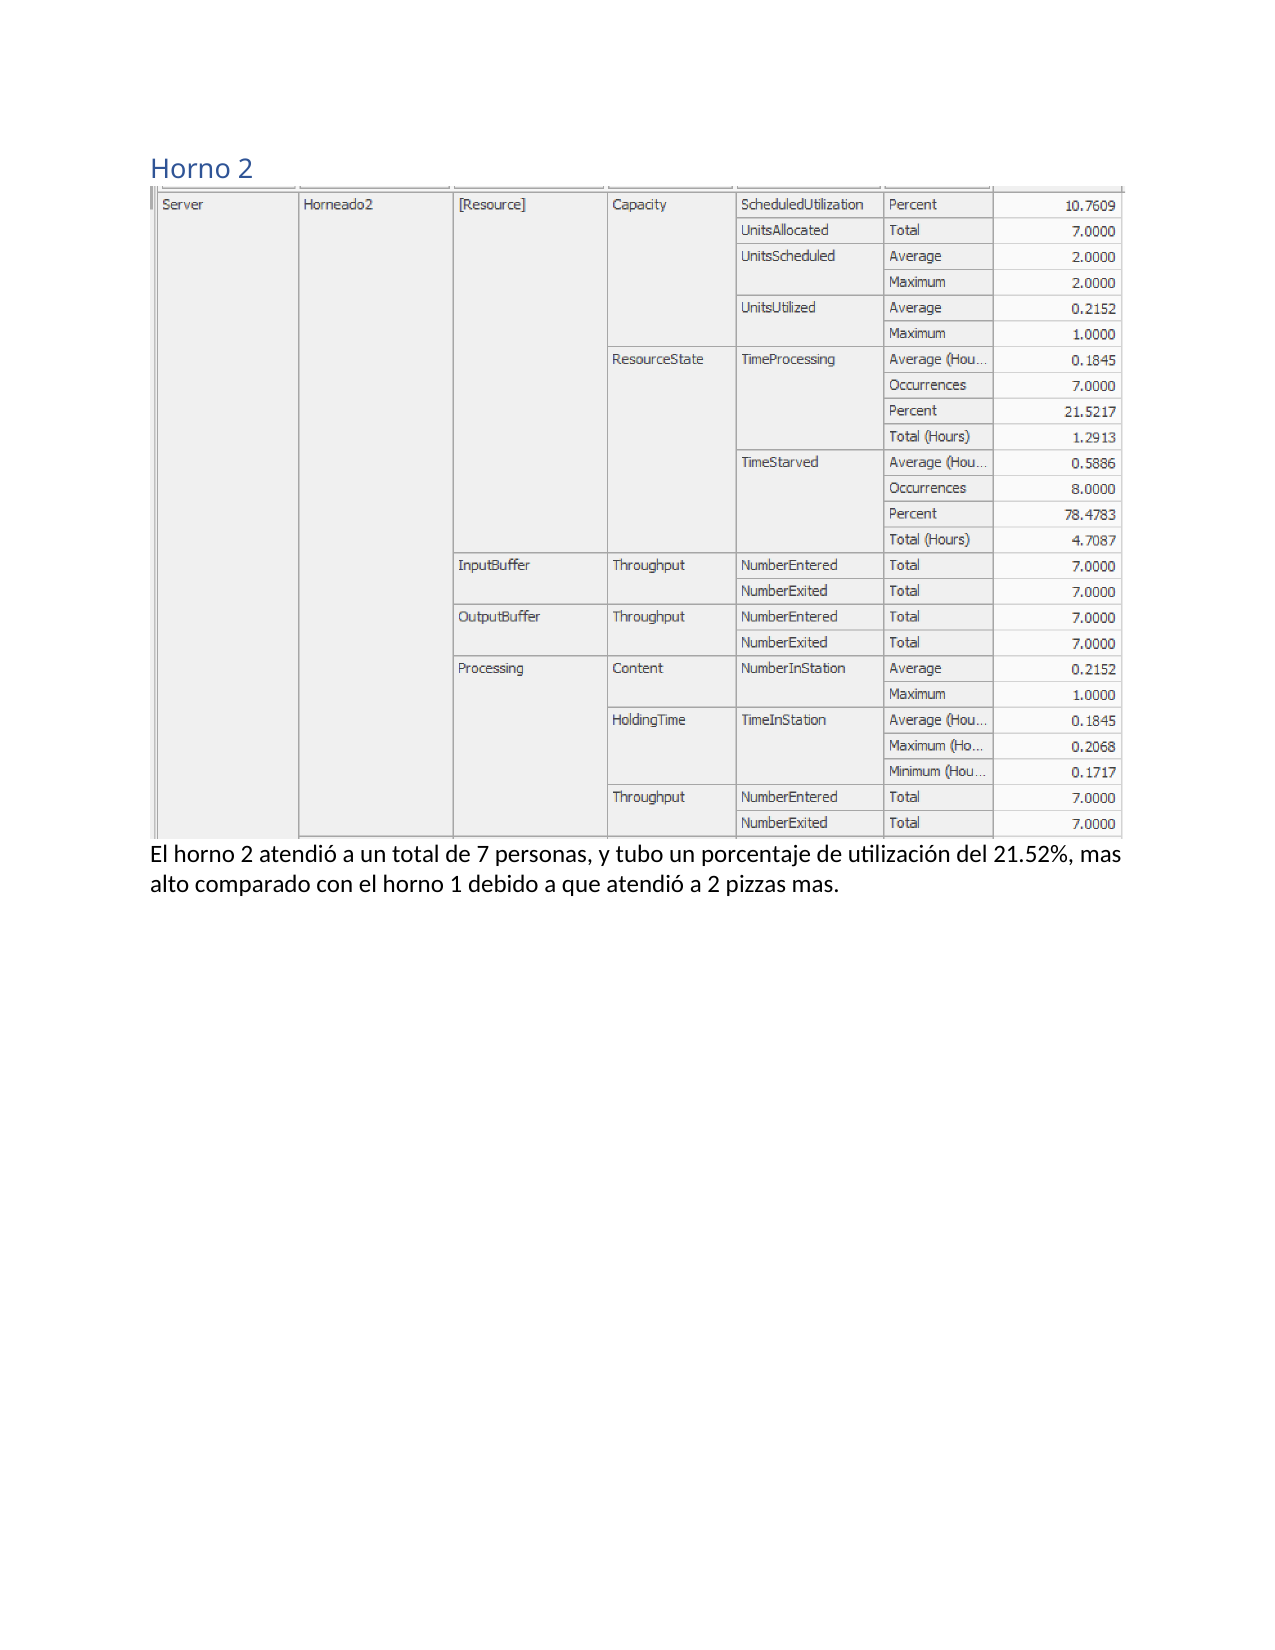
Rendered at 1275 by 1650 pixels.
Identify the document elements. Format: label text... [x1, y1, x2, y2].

subtitle Horno 2 [150, 150, 1125, 186]
picture [150, 186, 1125, 839]
text El horno 2 atendió a un total de 7 personas, y tubo un porcentaje de utilización del 21.52%, mas alto comparado con el horno 1 debido a que atendió a 2 pizzas mas. [150, 839, 1125, 899]
